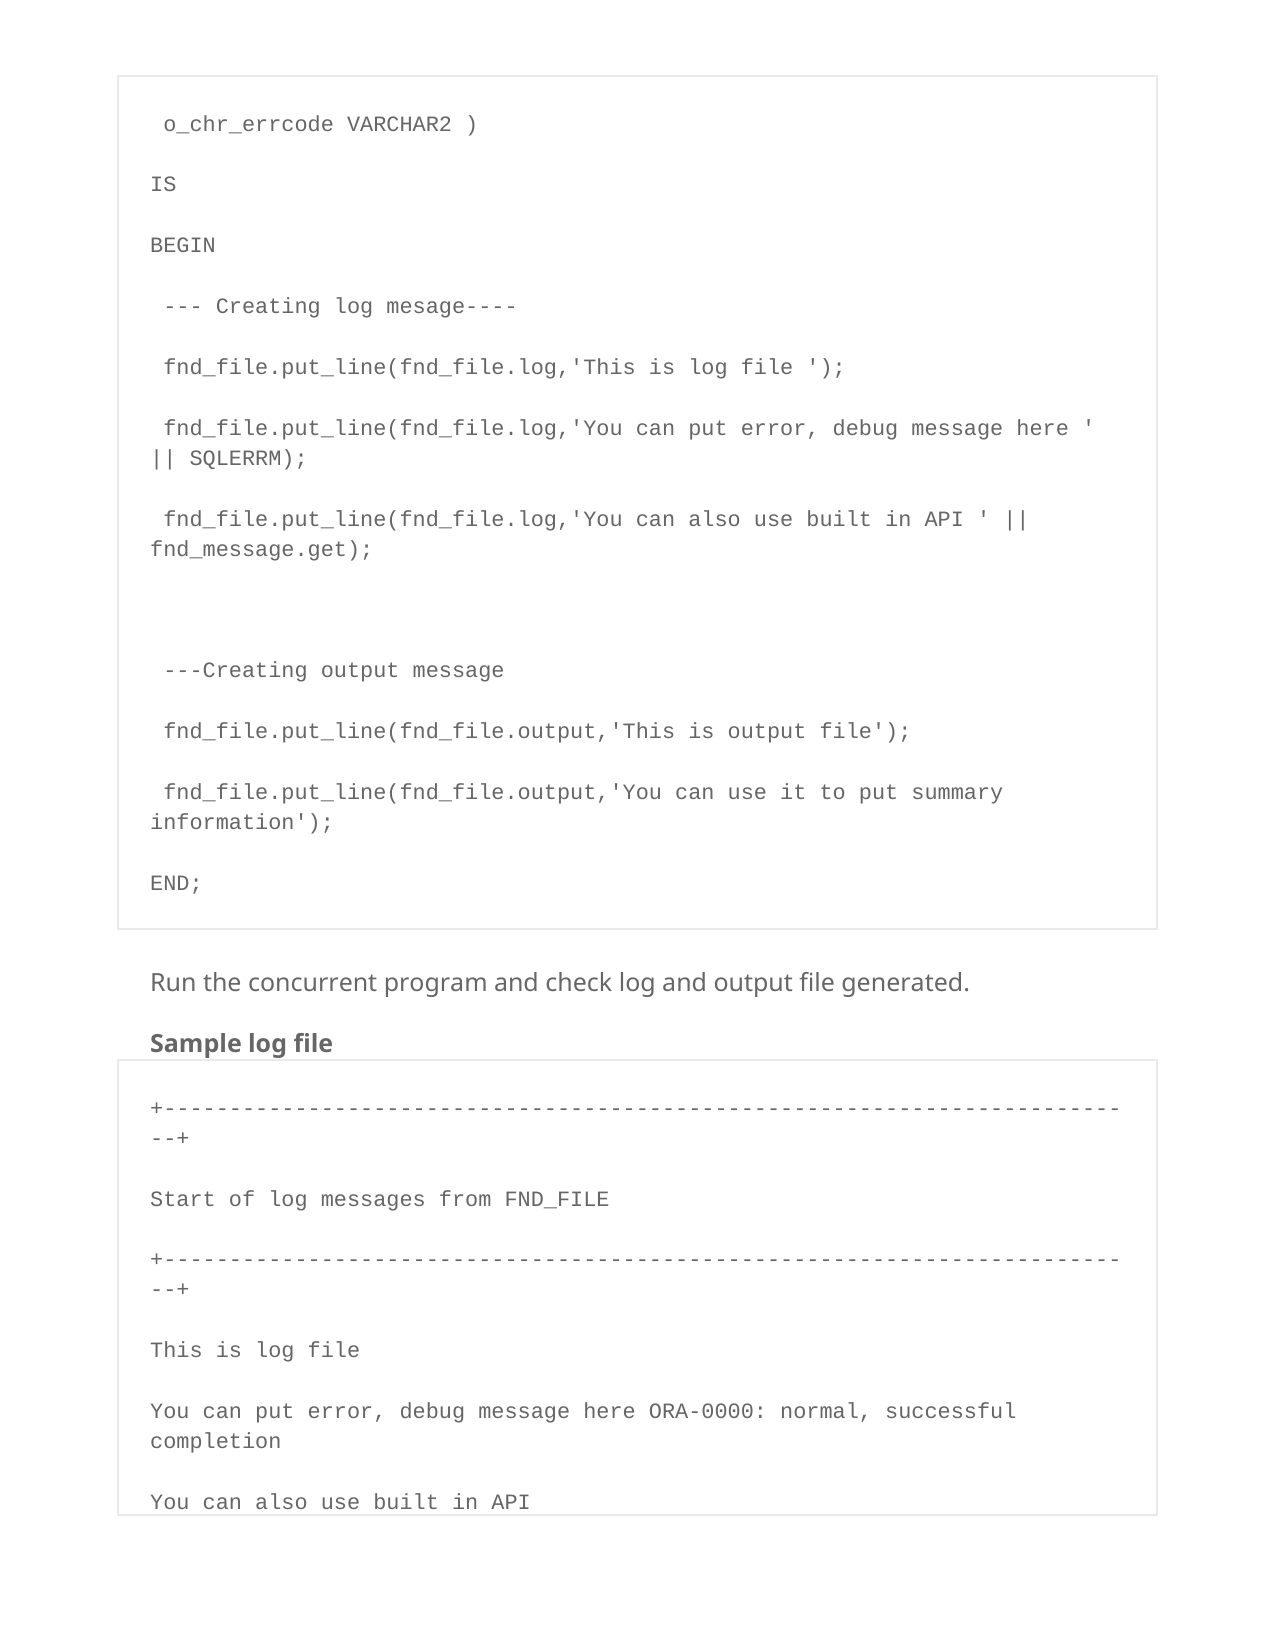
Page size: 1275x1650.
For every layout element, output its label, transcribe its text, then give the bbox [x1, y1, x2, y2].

text o_chr_errcode VARCHAR2 ) [119, 77, 1156, 136]
text +---------------------------------------------------------------------------+ [119, 1061, 1156, 1150]
text --- Creating log mesage---- [119, 258, 1156, 319]
text BEGIN [119, 197, 1156, 258]
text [119, 1211, 1156, 1302]
text Sample log file [150, 1022, 1125, 1059]
text Run the concurrent program and check log and output file generated. [150, 961, 1125, 998]
text You can put error, debug message here ORA-0000: normal, successful completion [119, 1362, 1156, 1453]
text This is log file [119, 1302, 1156, 1362]
text fnd_file.put_line(fnd_file.output,'You can use it to put summary information'); [119, 744, 1156, 834]
text END; [119, 834, 1156, 928]
text fnd_file.put_line(fnd_file.log,'You can also use built in API ' || fnd_message.get); [119, 470, 1156, 561]
text ---Creating output message [119, 622, 1156, 683]
text Start of log messages from FND_FILE [119, 1150, 1156, 1211]
text fnd_file.put_line(fnd_file.output,'This is output file'); [119, 683, 1156, 744]
text fnd_file.put_line(fnd_file.log,'You can put error, debug message here ' || SQLERRM); [119, 380, 1156, 470]
text You can also use built in API [119, 1453, 1156, 1514]
text IS [119, 136, 1156, 197]
text fnd_file.put_line(fnd_file.log,'This is log file '); [119, 319, 1156, 380]
